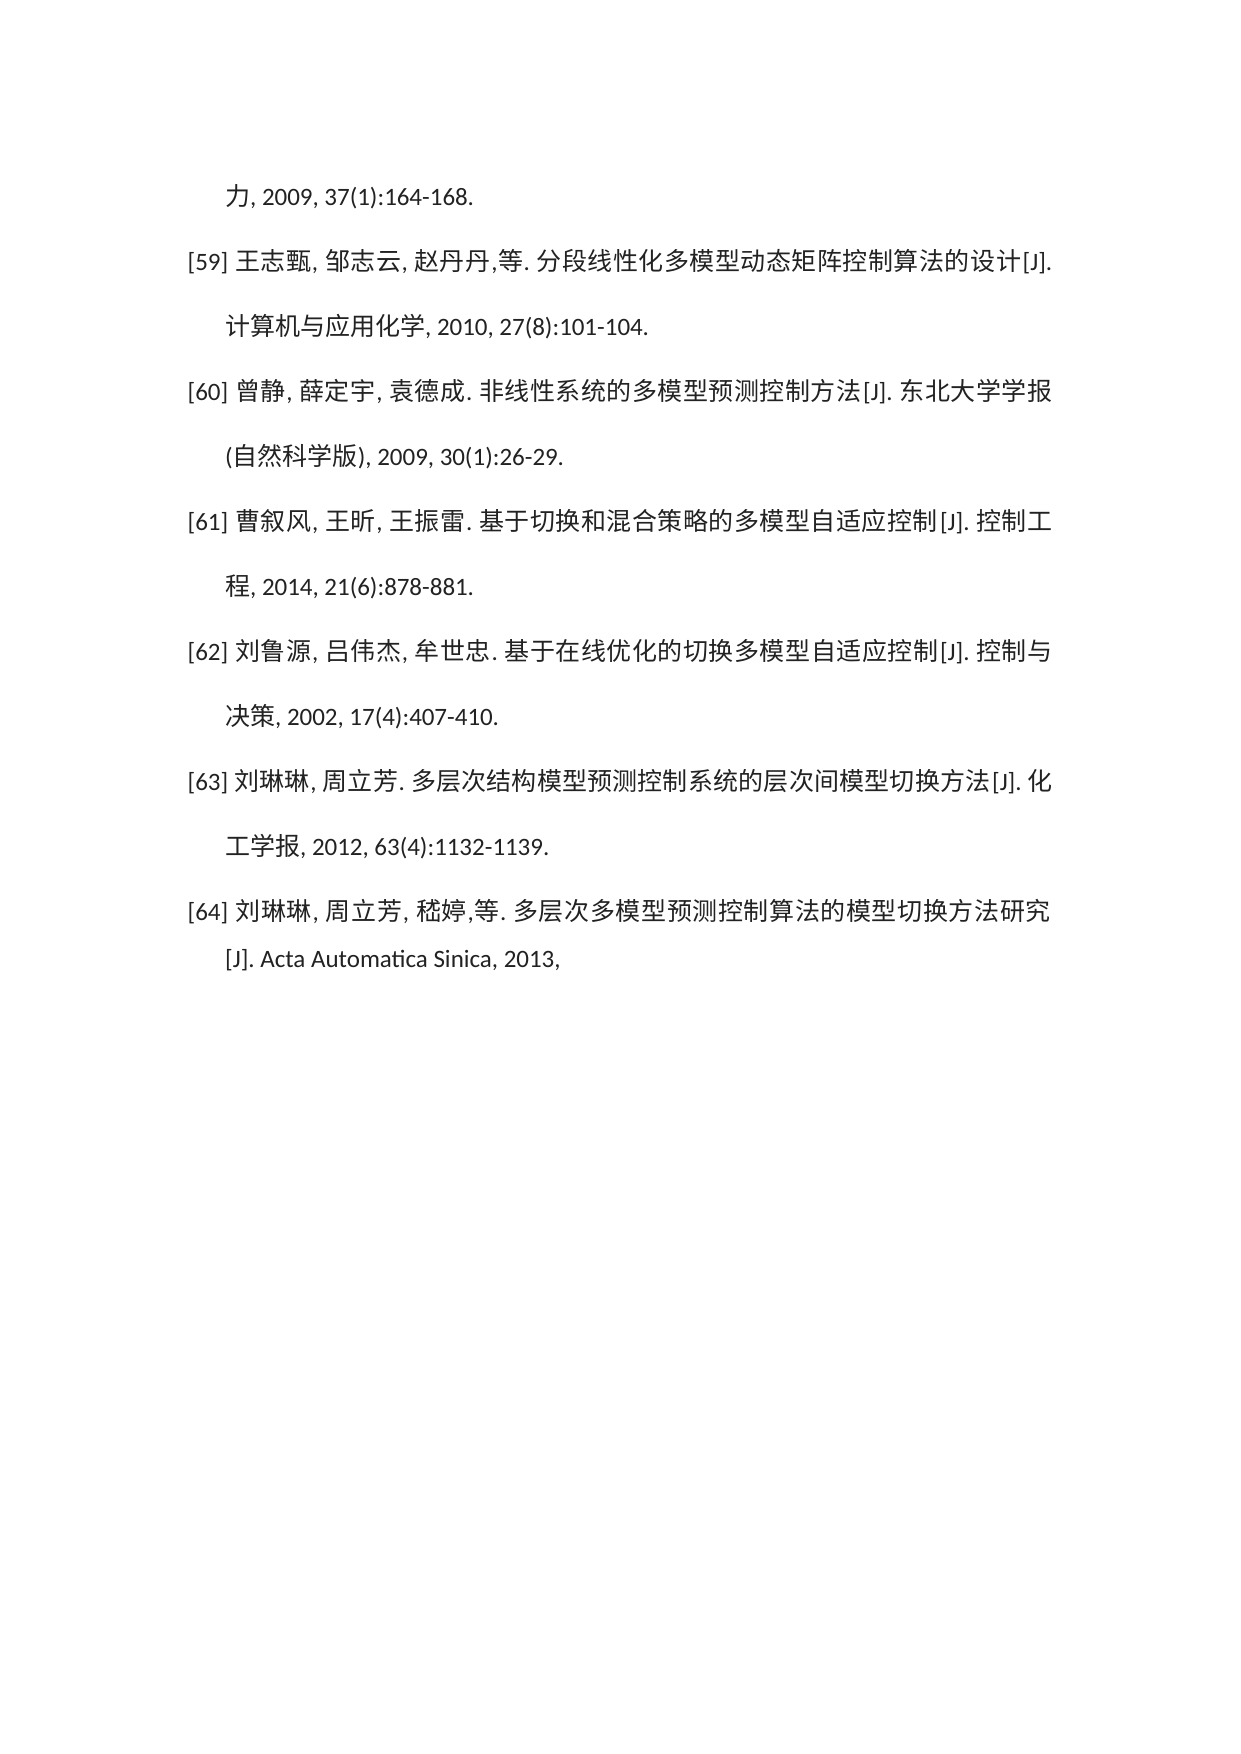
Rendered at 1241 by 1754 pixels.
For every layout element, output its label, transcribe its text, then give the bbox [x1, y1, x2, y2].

text [61] 曹叙风, 王昕, 王振雷. 基于切换和混合策略的多模型自适应控制[J]. 控制工程, 2014, 21(6):878-881. [187, 487, 1053, 617]
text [187, 162, 1053, 227]
text [62] 刘鲁源, 吕伟杰, 牟世忠. 基于在线优化的切换多模型自适应控制[J]. 控制与决策, 2002, 17(4):407-410. [187, 617, 1053, 747]
text [60] 曾静, 薛定宇, 袁德成. 非线性系统的多模型预测控制方法[J]. 东北大学学报(自然科学版), 2009, 30(1):26-29. [187, 357, 1053, 487]
text [64] 刘琳琳, 周立芳, 嵇婷,等. 多层次多模型预测控制算法的模型切换方法研究[J]. Acta Automatica Sinica, 2013, [187, 877, 1053, 974]
text [59] 王志甄, 邹志云, 赵丹丹,等. 分段线性化多模型动态矩阵控制算法的设计[J]. 计算机与应用化学, 2010, 27(8):101-104. [187, 227, 1053, 357]
text [63] 刘琳琳, 周立芳. 多层次结构模型预测控制系统的层次间模型切换方法[J]. 化工学报, 2012, 63(4):1132-1139. [187, 747, 1053, 877]
